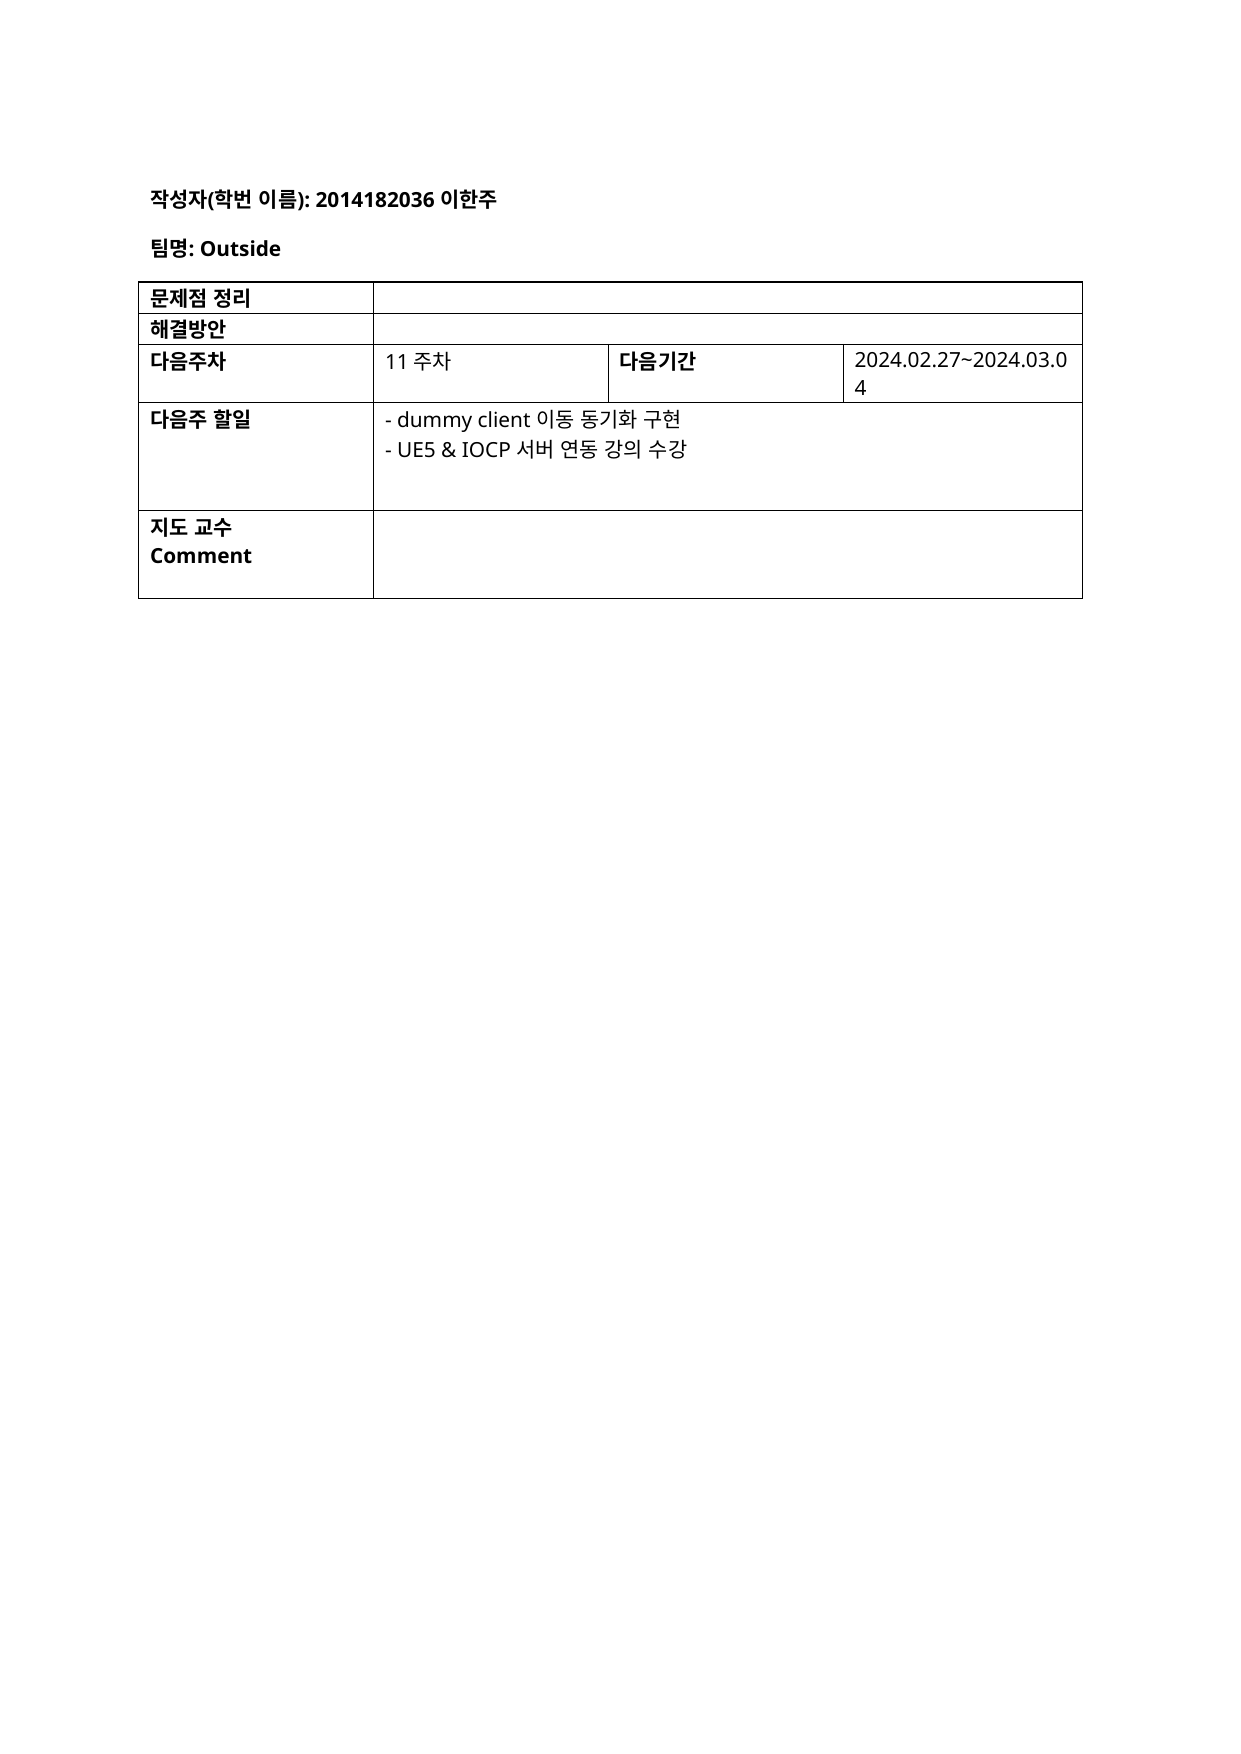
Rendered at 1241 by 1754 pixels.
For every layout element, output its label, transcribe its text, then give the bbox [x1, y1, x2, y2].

table_cell 지도 교수 Comment [139, 511, 373, 597]
table_cell 다음주 할일 [139, 403, 373, 510]
table_cell - dummy client 이동 동기화 구현 - UE5 & IOCP 서버 연동 강의 수강 [374, 403, 1082, 510]
table_cell [374, 314, 1082, 344]
table_cell 해결방안 [139, 314, 373, 344]
table_cell 2024.02.27~2024.03.04 [844, 345, 1082, 402]
table_cell 다음기간 [609, 345, 843, 402]
table_cell 11주차 [374, 345, 608, 402]
table_cell [374, 511, 1082, 597]
table_header [374, 283, 1082, 313]
table_cell 다음주차 [139, 345, 373, 402]
table_header 문제점 정리 [139, 283, 373, 313]
